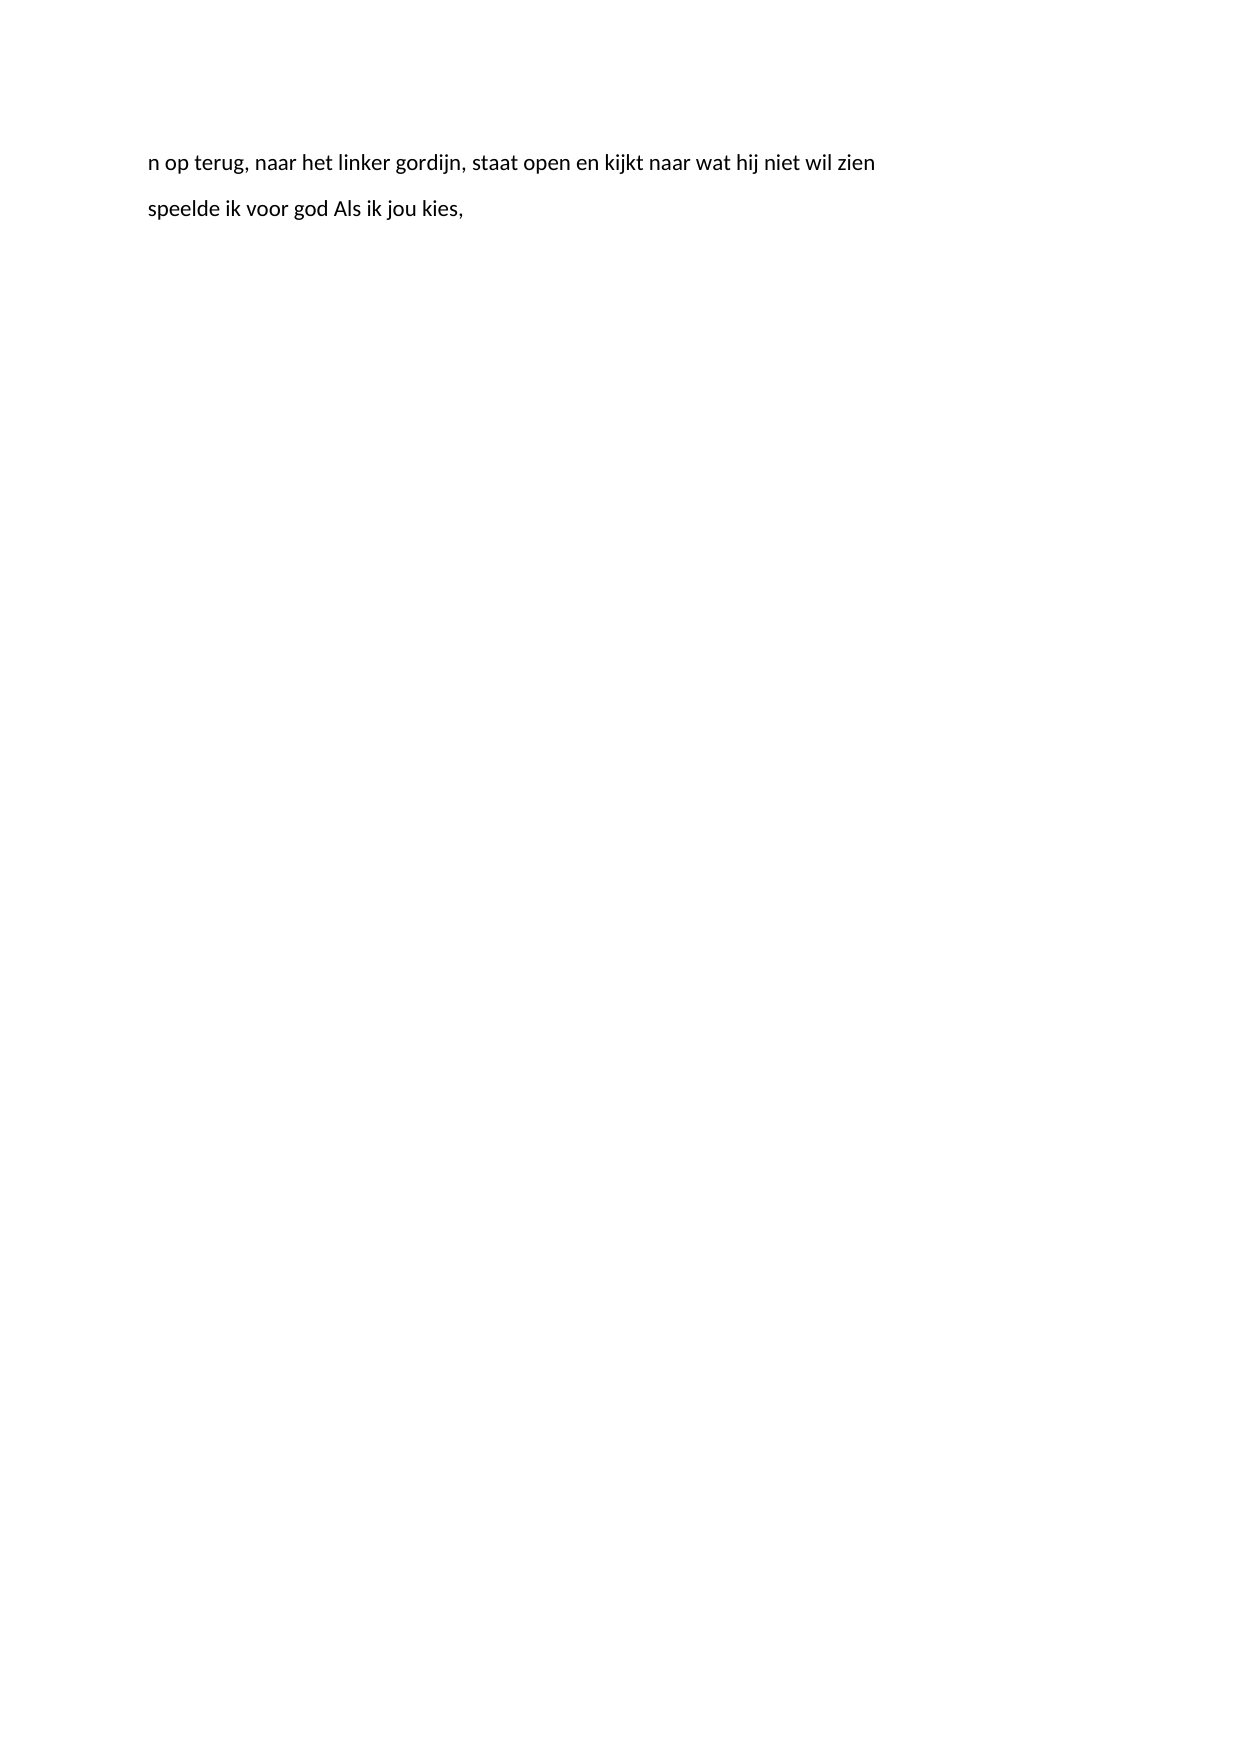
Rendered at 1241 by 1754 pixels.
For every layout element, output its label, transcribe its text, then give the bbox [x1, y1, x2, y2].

text speelde ik voor god Als ik jou kies, [148, 194, 1093, 222]
text n op terug, naar het linker gordijn, staat open en kijkt naar wat hij niet wil zien [148, 148, 1093, 176]
